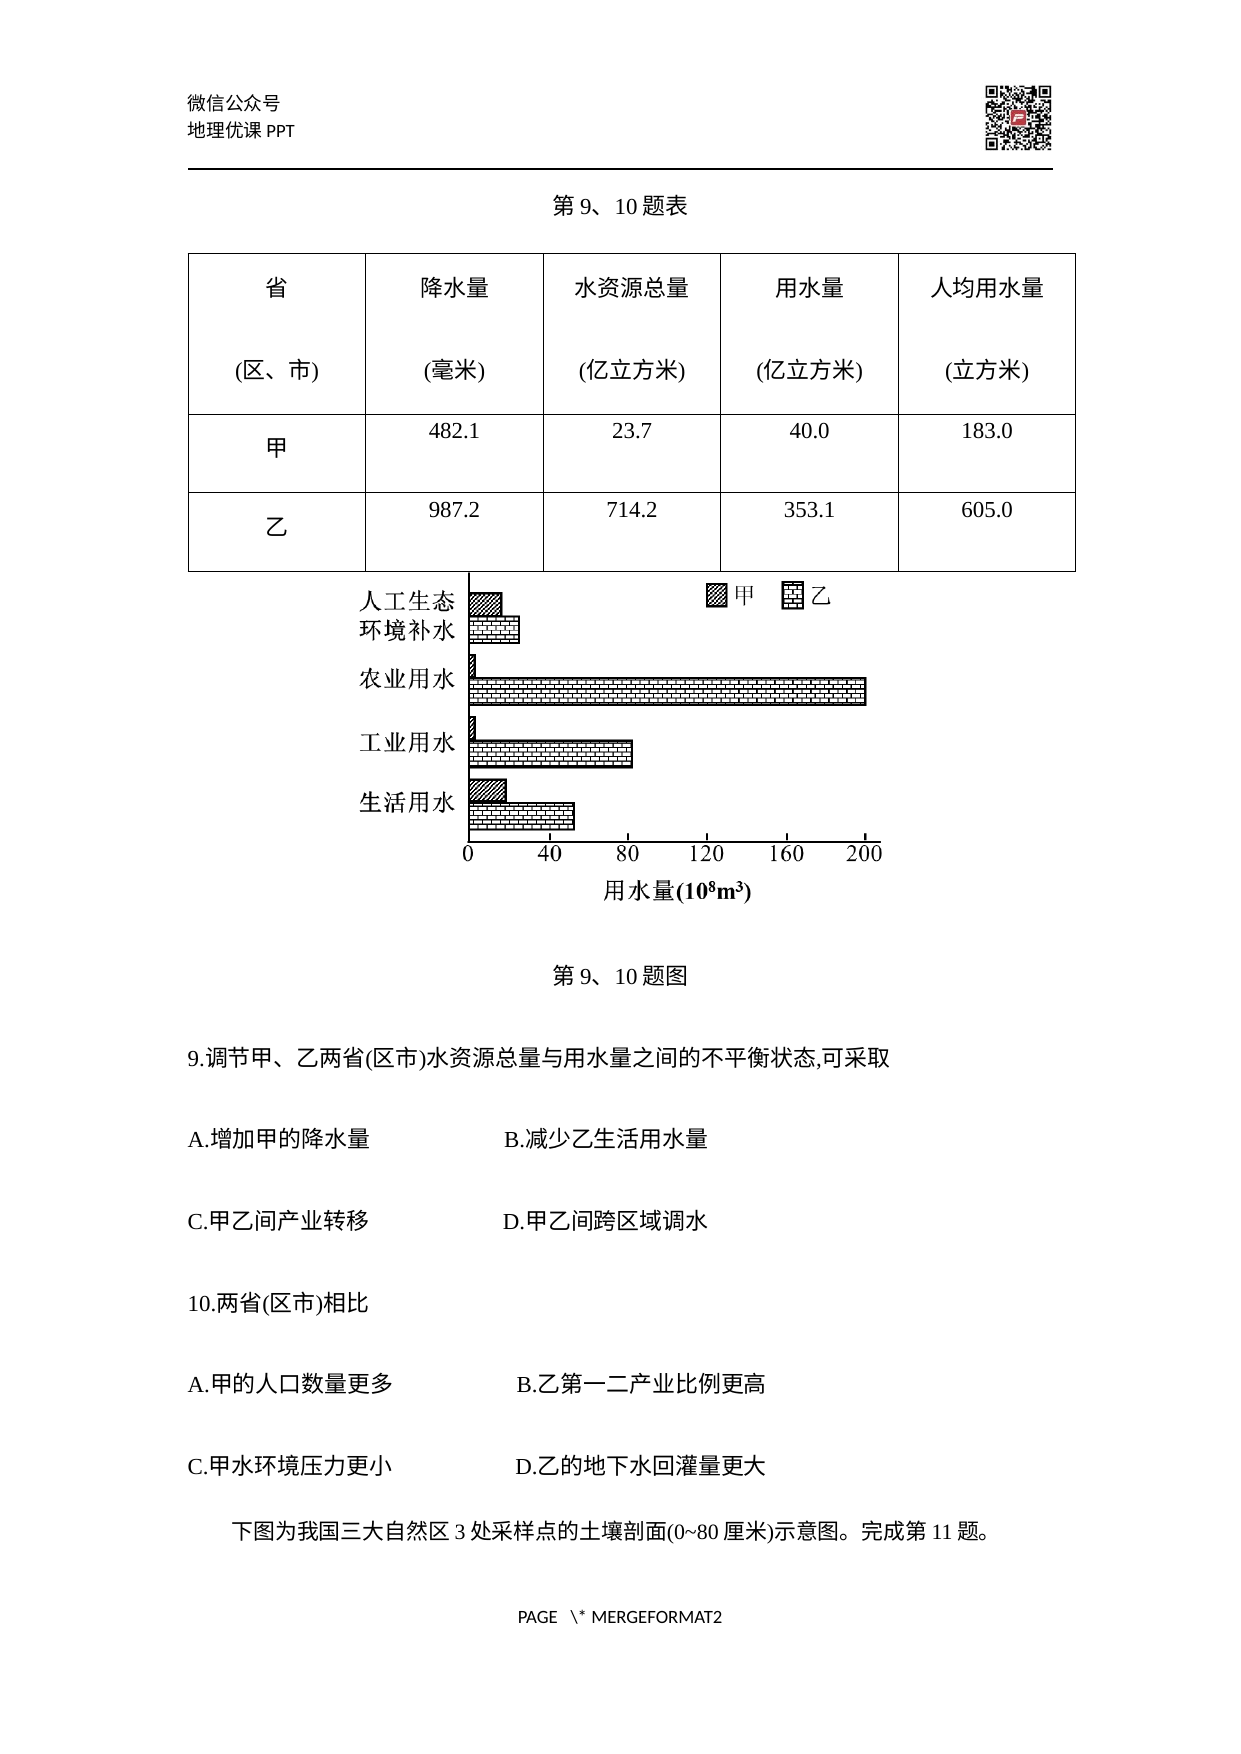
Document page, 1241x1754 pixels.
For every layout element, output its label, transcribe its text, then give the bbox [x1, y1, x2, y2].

table_cell 23.7 [544, 415, 720, 492]
table_cell 353.1 [721, 493, 898, 571]
text C.甲乙间产业转移 D.甲乙间跨区域调水 [187, 1187, 1053, 1252]
table_cell 605.0 [899, 493, 1075, 571]
table_header 省 (区、市) [189, 254, 365, 413]
table_cell 乙 [189, 493, 365, 571]
table_cell 714.2 [544, 493, 720, 571]
text A.增加甲的降水量 B.减少乙生活用水量 [187, 1106, 1053, 1171]
table_cell 甲 [189, 415, 365, 492]
table_cell 987.2 [366, 493, 543, 571]
table_header 降水量 (毫米) [366, 254, 543, 413]
text C.甲水环境压力更小 D.乙的地下水回灌量更大 [187, 1432, 1053, 1497]
text 第9、10题表 [187, 172, 1053, 237]
table_header 用水量 (亿立方米) [721, 254, 898, 413]
picture [343, 571, 897, 919]
table_header 人均用水量 (立方米) [899, 254, 1075, 413]
table_cell 183.0 [899, 415, 1075, 492]
table_header 水资源总量 (亿立方米) [544, 254, 720, 413]
text A.甲的人口数量更多 B.乙第一二产业比例更高 [187, 1350, 1053, 1415]
text 10.两省(区市)相比 [187, 1269, 1053, 1334]
picture [981, 80, 1056, 155]
text 9.调节甲、乙两省(区市)水资源总量与用水量之间的不平衡状态,可采取 [187, 1024, 1053, 1089]
text 第9、10题图 [187, 942, 1053, 1007]
table_cell 482.1 [366, 415, 543, 492]
table_cell 40.0 [721, 415, 898, 492]
text 下图为我国三大自然区3处采样点的土壤剖面(0~80厘米)示意图。完成第11题。 [187, 1513, 1053, 1546]
